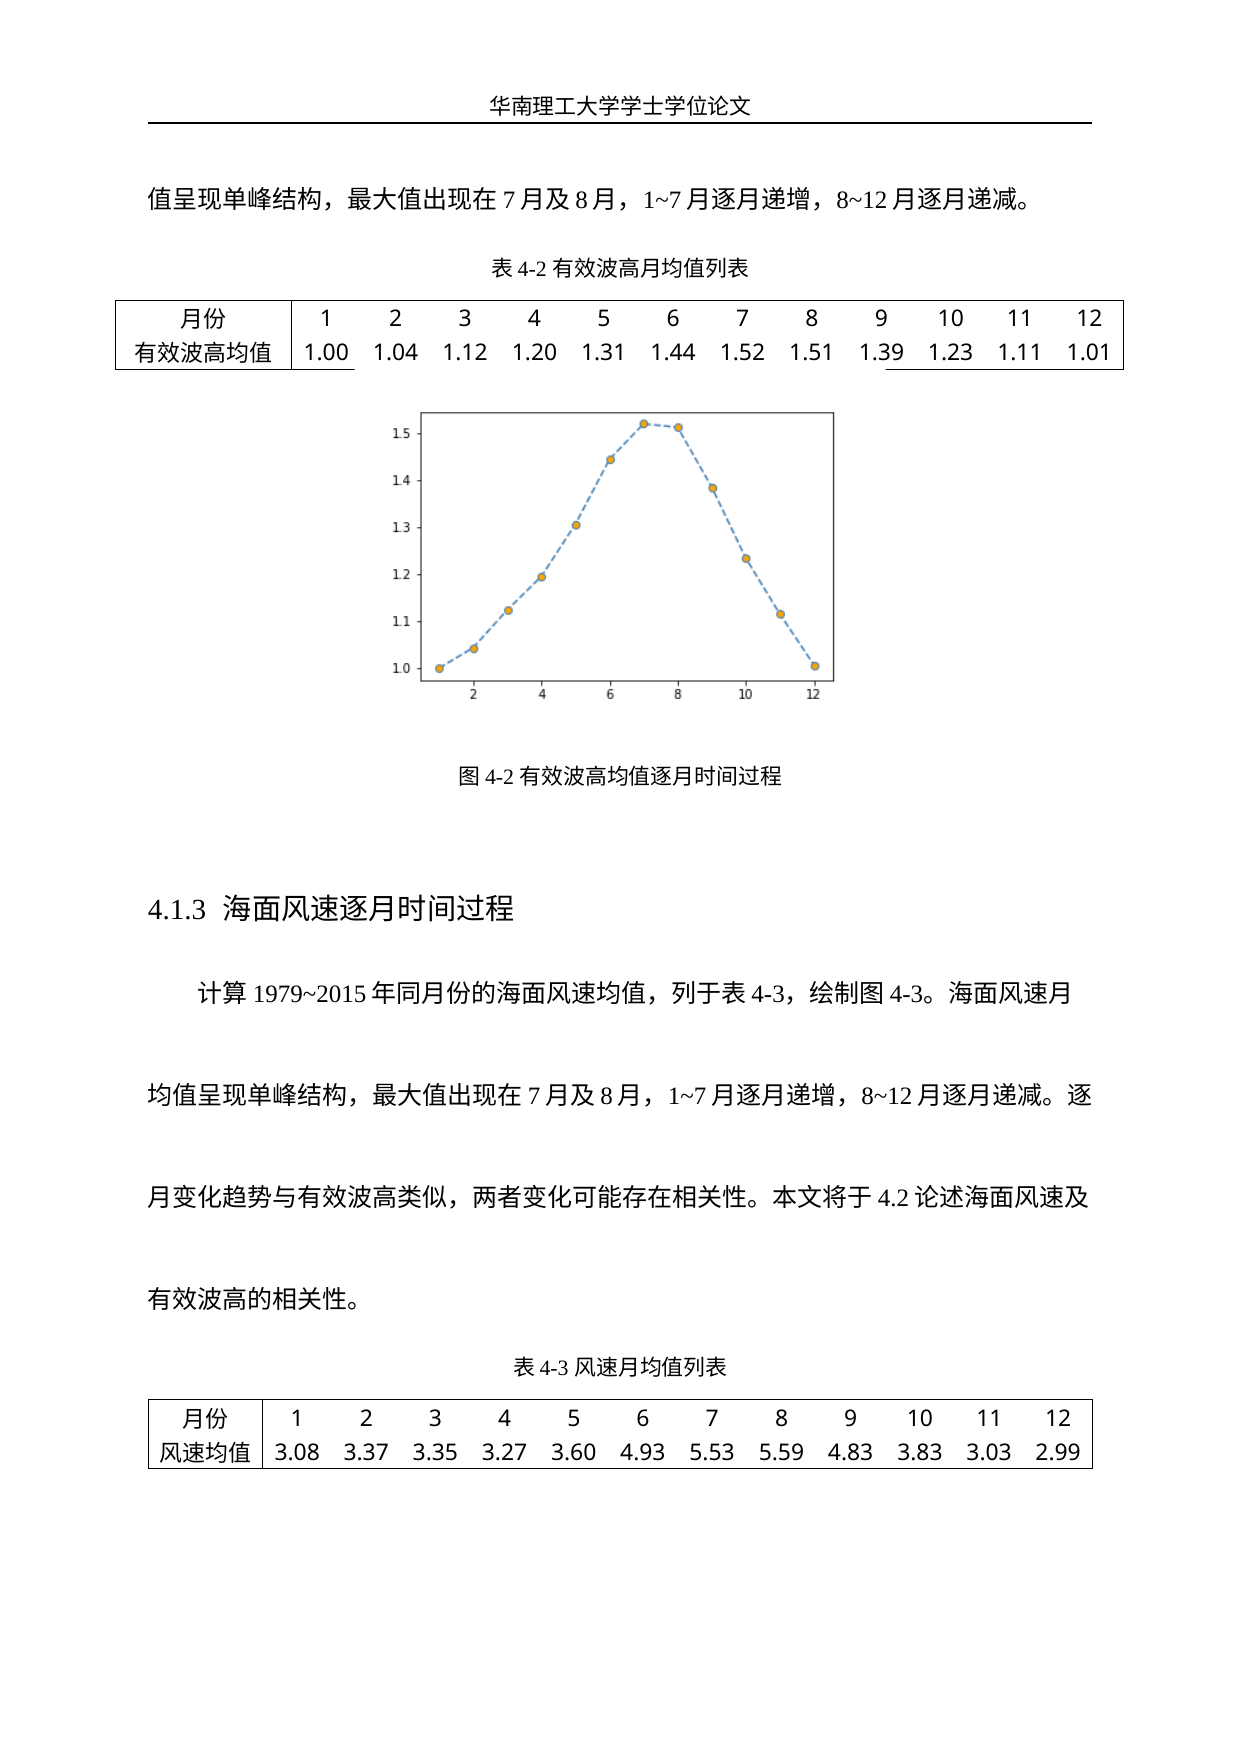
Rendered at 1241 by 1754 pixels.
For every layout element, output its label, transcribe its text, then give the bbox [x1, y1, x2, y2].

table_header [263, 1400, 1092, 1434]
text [148, 164, 1092, 232]
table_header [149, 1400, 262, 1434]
text 图4-2 有效波高均值逐月时间过程 [148, 758, 1092, 792]
text 表4-3 风速月均值列表 [148, 1349, 1092, 1383]
text 计算1979~2015年同月份的海面风速均值，列于表4-3，绘制图4-3。海面风速月均值呈现单峰结构，最大值出现在7月及8月，1~7月逐月递增，8~12月逐月递减。逐月变化趋势与有效波高类似，两者变化可能存在相关性。本文将于4.2论述海面风速及有效波高的相关性。 [148, 958, 1092, 1331]
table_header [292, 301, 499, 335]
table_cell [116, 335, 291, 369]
text 表4-2 有效波高月均值列表 [148, 250, 1092, 284]
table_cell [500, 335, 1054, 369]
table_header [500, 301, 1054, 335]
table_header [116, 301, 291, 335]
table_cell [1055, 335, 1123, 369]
picture [354, 369, 886, 725]
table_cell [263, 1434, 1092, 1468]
subtitle 海面风速逐月时间过程 [148, 873, 1092, 941]
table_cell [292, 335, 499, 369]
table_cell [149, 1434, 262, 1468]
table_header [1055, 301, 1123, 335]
